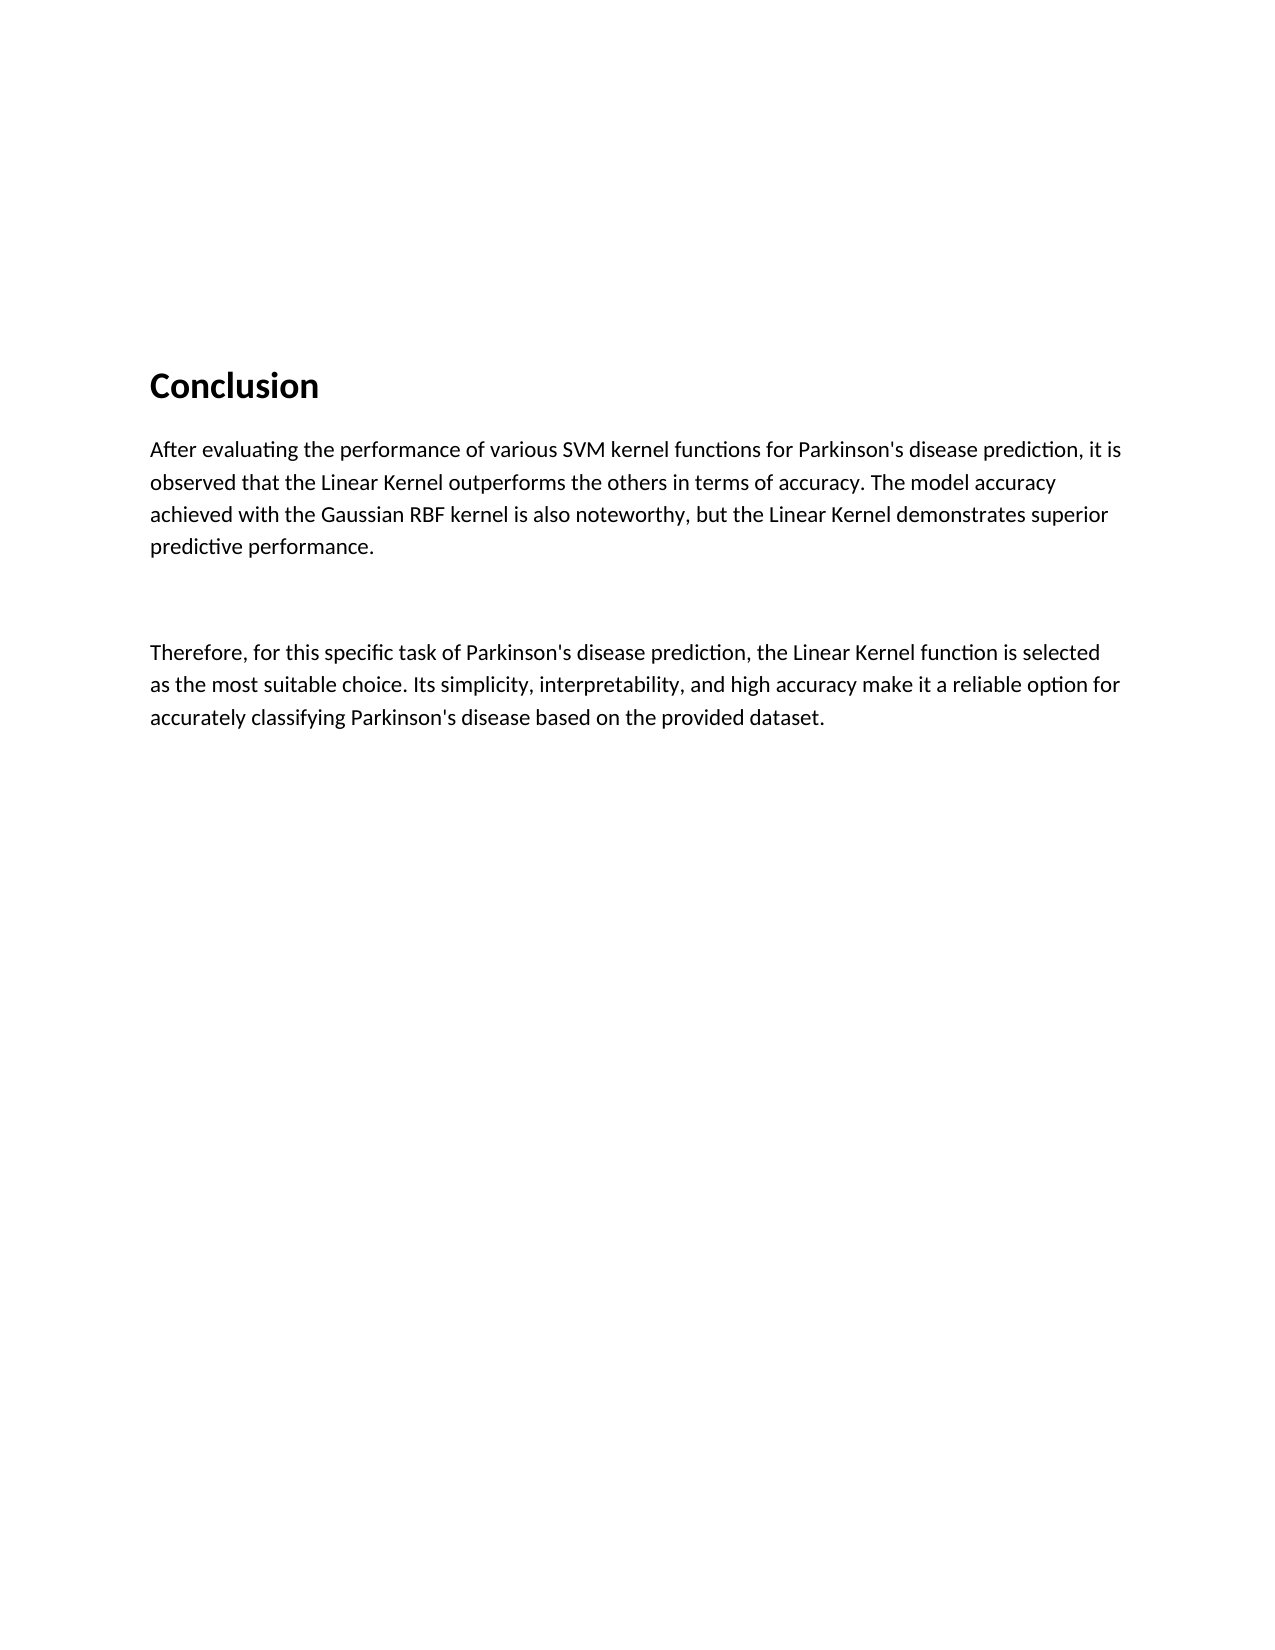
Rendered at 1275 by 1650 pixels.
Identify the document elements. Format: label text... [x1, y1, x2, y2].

text Conclusion [150, 362, 1125, 408]
text After evaluating the performance of various SVM kernel functions for Parkinson's disease prediction, it is observed that the Linear Kernel outperforms the others in terms of accuracy. The model accuracy achieved with the Gaussian RBF kernel is also noteworthy, but the Linear Kernel demonstrates superior predictive performance. [150, 436, 1125, 560]
text Therefore, for this specific task of Parkinson's disease prediction, the Linear Kernel function is selected as the most suitable choice. Its simplicity, interpretability, and high accuracy make it a reliable option for accurately classifying Parkinson's disease based on the provided dataset. [150, 638, 1125, 731]
